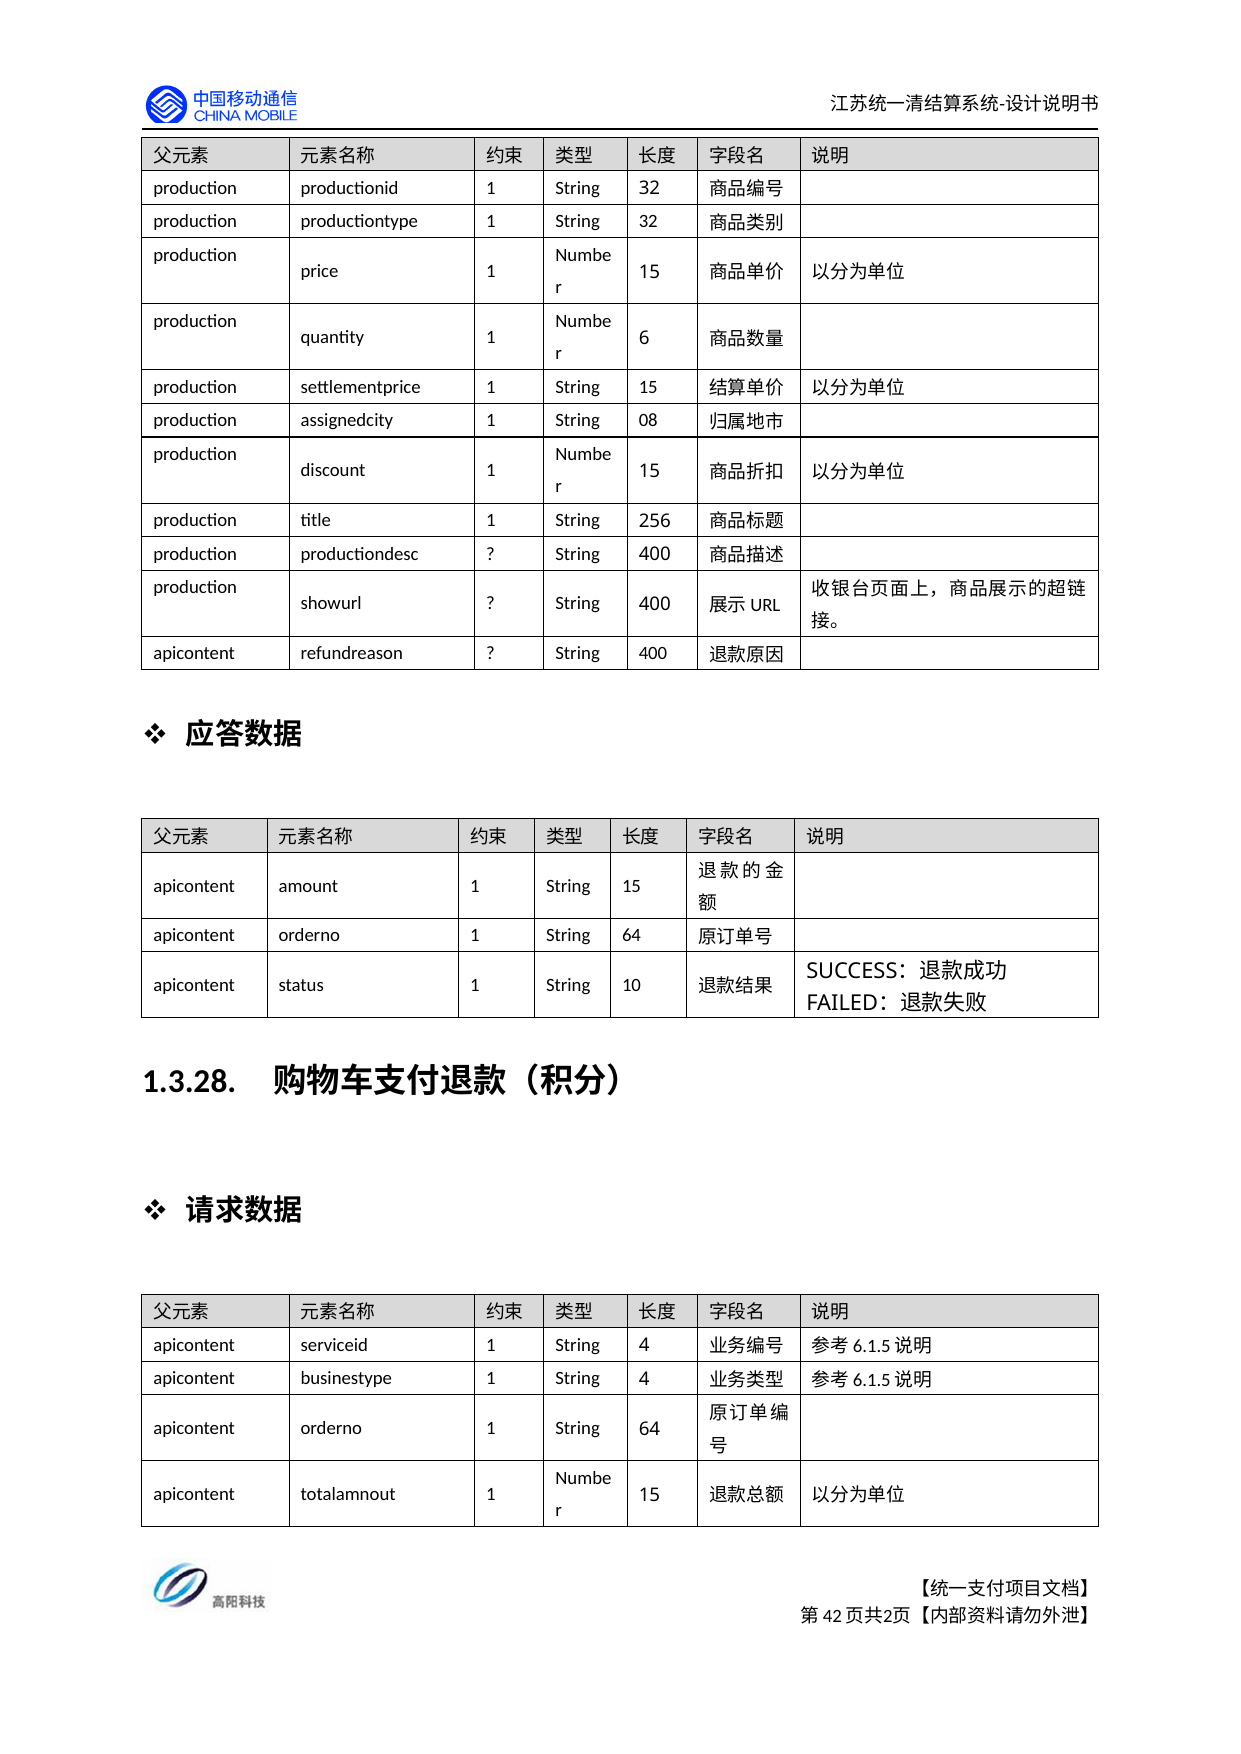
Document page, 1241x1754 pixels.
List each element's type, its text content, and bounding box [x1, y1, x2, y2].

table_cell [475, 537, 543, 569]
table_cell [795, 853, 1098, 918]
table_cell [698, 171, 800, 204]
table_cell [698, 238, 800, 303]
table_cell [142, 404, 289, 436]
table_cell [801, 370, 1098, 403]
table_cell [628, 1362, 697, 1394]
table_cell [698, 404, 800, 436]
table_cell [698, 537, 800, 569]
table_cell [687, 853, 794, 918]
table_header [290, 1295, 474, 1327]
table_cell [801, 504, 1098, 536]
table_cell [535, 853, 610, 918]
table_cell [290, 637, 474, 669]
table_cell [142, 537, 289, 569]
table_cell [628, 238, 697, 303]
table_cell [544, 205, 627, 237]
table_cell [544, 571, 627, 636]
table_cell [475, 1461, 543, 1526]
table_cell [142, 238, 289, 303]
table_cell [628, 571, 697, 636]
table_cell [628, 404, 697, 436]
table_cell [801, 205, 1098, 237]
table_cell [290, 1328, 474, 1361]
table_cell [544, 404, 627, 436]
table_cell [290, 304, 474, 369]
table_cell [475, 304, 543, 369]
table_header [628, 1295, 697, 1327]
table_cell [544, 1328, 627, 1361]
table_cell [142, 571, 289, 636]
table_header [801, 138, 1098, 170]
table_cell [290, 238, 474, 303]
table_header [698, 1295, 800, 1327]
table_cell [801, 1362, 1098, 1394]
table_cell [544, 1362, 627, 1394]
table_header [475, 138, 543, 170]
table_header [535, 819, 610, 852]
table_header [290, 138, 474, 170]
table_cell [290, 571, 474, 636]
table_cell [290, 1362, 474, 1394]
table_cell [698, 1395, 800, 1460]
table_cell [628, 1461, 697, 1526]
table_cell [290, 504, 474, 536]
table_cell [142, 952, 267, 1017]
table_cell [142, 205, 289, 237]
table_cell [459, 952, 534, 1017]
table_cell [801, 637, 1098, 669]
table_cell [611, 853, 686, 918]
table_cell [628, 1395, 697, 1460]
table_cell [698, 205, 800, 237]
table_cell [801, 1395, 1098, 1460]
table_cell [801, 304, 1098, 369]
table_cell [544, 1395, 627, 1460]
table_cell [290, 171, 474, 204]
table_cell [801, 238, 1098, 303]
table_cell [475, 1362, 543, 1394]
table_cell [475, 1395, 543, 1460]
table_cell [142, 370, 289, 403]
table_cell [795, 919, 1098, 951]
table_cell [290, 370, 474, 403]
subtitle 应答数据 [142, 699, 1098, 764]
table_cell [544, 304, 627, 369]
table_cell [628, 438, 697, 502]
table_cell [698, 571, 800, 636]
picture [141, 85, 298, 123]
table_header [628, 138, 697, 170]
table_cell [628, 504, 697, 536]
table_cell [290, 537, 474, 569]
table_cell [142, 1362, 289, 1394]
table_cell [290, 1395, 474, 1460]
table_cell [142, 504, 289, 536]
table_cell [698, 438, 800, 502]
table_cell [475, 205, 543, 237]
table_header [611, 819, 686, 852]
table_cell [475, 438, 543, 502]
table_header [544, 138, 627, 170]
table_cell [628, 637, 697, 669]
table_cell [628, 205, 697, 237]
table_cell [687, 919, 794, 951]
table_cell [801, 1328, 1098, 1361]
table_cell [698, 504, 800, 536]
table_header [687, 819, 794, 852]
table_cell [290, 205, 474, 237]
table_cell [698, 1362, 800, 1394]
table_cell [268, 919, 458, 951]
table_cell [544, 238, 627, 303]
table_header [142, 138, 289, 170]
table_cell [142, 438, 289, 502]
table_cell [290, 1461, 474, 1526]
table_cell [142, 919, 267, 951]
subtitle 购物车支付退款（积分） [142, 1045, 1098, 1110]
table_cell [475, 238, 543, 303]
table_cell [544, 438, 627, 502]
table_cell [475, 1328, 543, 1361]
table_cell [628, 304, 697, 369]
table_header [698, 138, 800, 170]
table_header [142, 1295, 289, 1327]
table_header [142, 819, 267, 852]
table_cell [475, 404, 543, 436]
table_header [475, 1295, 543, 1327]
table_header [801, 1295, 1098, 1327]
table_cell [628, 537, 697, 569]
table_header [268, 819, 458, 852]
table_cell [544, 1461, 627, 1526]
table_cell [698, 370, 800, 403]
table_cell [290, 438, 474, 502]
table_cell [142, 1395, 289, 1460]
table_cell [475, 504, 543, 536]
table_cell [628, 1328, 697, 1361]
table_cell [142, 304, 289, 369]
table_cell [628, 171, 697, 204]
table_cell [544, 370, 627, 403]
picture [141, 1558, 273, 1612]
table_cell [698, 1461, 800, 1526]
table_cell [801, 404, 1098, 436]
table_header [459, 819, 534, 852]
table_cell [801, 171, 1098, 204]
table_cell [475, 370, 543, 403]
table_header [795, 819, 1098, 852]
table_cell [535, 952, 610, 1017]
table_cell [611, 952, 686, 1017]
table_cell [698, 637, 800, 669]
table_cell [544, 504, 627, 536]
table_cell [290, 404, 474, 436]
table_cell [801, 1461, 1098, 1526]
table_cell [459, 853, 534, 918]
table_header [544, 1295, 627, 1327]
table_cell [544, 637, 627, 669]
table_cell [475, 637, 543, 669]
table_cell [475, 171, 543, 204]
subtitle 请求数据 [142, 1175, 1098, 1240]
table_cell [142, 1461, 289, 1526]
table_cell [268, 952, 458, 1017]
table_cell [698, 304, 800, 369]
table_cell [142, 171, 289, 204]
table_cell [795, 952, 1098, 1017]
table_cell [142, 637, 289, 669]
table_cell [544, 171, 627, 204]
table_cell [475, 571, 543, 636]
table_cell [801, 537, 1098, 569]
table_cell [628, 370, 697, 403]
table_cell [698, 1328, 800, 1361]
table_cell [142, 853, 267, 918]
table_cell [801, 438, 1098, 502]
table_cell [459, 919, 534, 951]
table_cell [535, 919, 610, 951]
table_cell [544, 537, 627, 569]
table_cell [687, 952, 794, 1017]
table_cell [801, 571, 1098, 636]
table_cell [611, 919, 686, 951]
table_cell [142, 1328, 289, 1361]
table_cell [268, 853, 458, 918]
